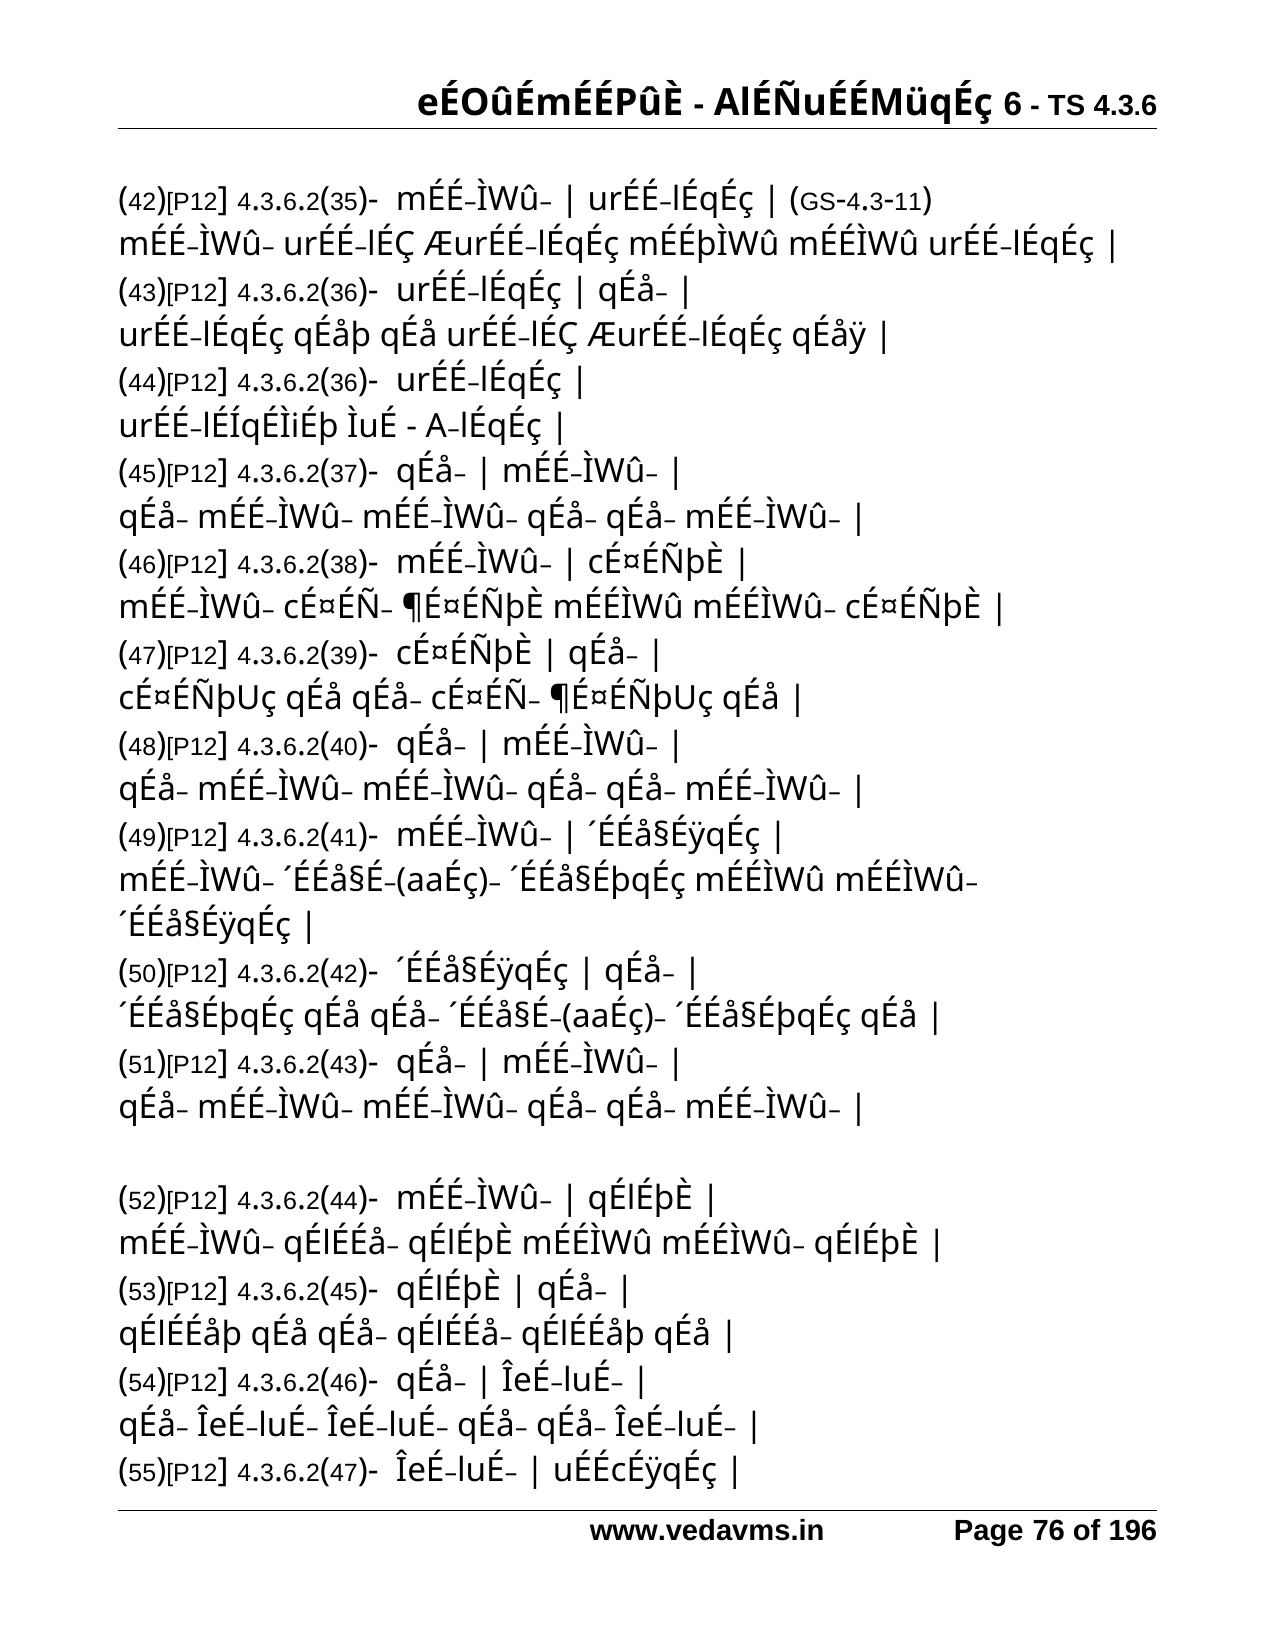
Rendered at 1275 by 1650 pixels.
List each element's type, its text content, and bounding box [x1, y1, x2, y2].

text (52)[P12] 4.3.6.2(44)- mÉÉ–ÌWû– | qÉlÉþÈ | [118, 1174, 1157, 1219]
text ´ÉÉå§ÉþqÉç qÉå qÉå– ´ÉÉå§É–(aaÉç)– ´ÉÉå§ÉþqÉç qÉå | [118, 992, 1157, 1037]
text qÉå– mÉÉ–ÌWû– mÉÉ–ÌWû– qÉå– qÉå– mÉÉ–ÌWû– | [118, 1083, 1157, 1128]
text (43)[P12] 4.3.6.2(36)- urÉÉ–lÉqÉç | qÉå– | [118, 265, 1157, 311]
text qÉå– mÉÉ–ÌWû– mÉÉ–ÌWû– qÉå– qÉå– mÉÉ–ÌWû– | [118, 492, 1157, 538]
text (48)[P12] 4.3.6.2(40)- qÉå– | mÉÉ–ÌWû– | [118, 719, 1157, 765]
text mÉÉ–ÌWû– cÉ¤ÉÑ– ¶É¤ÉÑþÈ mÉÉÌWû mÉÉÌWû– cÉ¤ÉÑþÈ | [118, 583, 1157, 629]
text urÉÉ–lÉqÉç qÉåþ qÉå urÉÉ–lÉÇ ÆurÉÉ–lÉqÉç qÉåÿ | [118, 311, 1157, 356]
text (50)[P12] 4.3.6.2(42)- ´ÉÉå§ÉÿqÉç | qÉå– | [118, 947, 1157, 992]
text (44)[P12] 4.3.6.2(36)- urÉÉ–lÉqÉç | [118, 356, 1157, 402]
text (47)[P12] 4.3.6.2(39)- cÉ¤ÉÑþÈ | qÉå– | [118, 629, 1157, 674]
text (46)[P12] 4.3.6.2(38)- mÉÉ–ÌWû– | cÉ¤ÉÑþÈ | [118, 538, 1157, 583]
text cÉ¤ÉÑþUç qÉå qÉå– cÉ¤ÉÑ– ¶É¤ÉÑþUç qÉå | [118, 674, 1157, 719]
text (54)[P12] 4.3.6.2(46)- qÉå– | ÎeÉ–luÉ– | [118, 1355, 1157, 1401]
text mÉÉ–ÌWû– qÉlÉÉå– qÉlÉþÈ mÉÉÌWû mÉÉÌWû– qÉlÉþÈ | [118, 1219, 1157, 1264]
text qÉå– ÎeÉ–luÉ– ÎeÉ–luÉ– qÉå– qÉå– ÎeÉ–luÉ– | [118, 1401, 1157, 1446]
text (55)[P12] 4.3.6.2(47)- ÎeÉ–luÉ– | uÉÉcÉÿqÉç | [118, 1446, 1157, 1492]
text qÉå– mÉÉ–ÌWû– mÉÉ–ÌWû– qÉå– qÉå– mÉÉ–ÌWû– | [118, 765, 1157, 810]
text urÉÉ–lÉÍqÉÌiÉþ ÌuÉ - A–lÉqÉç | [118, 402, 1157, 447]
text mÉÉ–ÌWû– urÉÉ–lÉÇ ÆurÉÉ–lÉqÉç mÉÉþÌWû mÉÉÌWû urÉÉ–lÉqÉç | [118, 220, 1157, 265]
text mÉÉ–ÌWû– ´ÉÉå§É–(aaÉç)– ´ÉÉå§ÉþqÉç mÉÉÌWû mÉÉÌWû– ´ÉÉå§ÉÿqÉç | [118, 856, 1157, 947]
text (53)[P12] 4.3.6.2(45)- qÉlÉþÈ | qÉå– | [118, 1264, 1157, 1310]
text (45)[P12] 4.3.6.2(37)- qÉå– | mÉÉ–ÌWû– | [118, 447, 1157, 492]
text (42)[P12] 4.3.6.2(35)- mÉÉ–ÌWû– | urÉÉ–lÉqÉç | (GS-4.3-11) [118, 174, 1157, 220]
text qÉlÉÉåþ qÉå qÉå– qÉlÉÉå– qÉlÉÉåþ qÉå | [118, 1310, 1157, 1355]
text (51)[P12] 4.3.6.2(43)- qÉå– | mÉÉ–ÌWû– | [118, 1037, 1157, 1083]
text (49)[P12] 4.3.6.2(41)- mÉÉ–ÌWû– | ´ÉÉå§ÉÿqÉç | [118, 810, 1157, 856]
